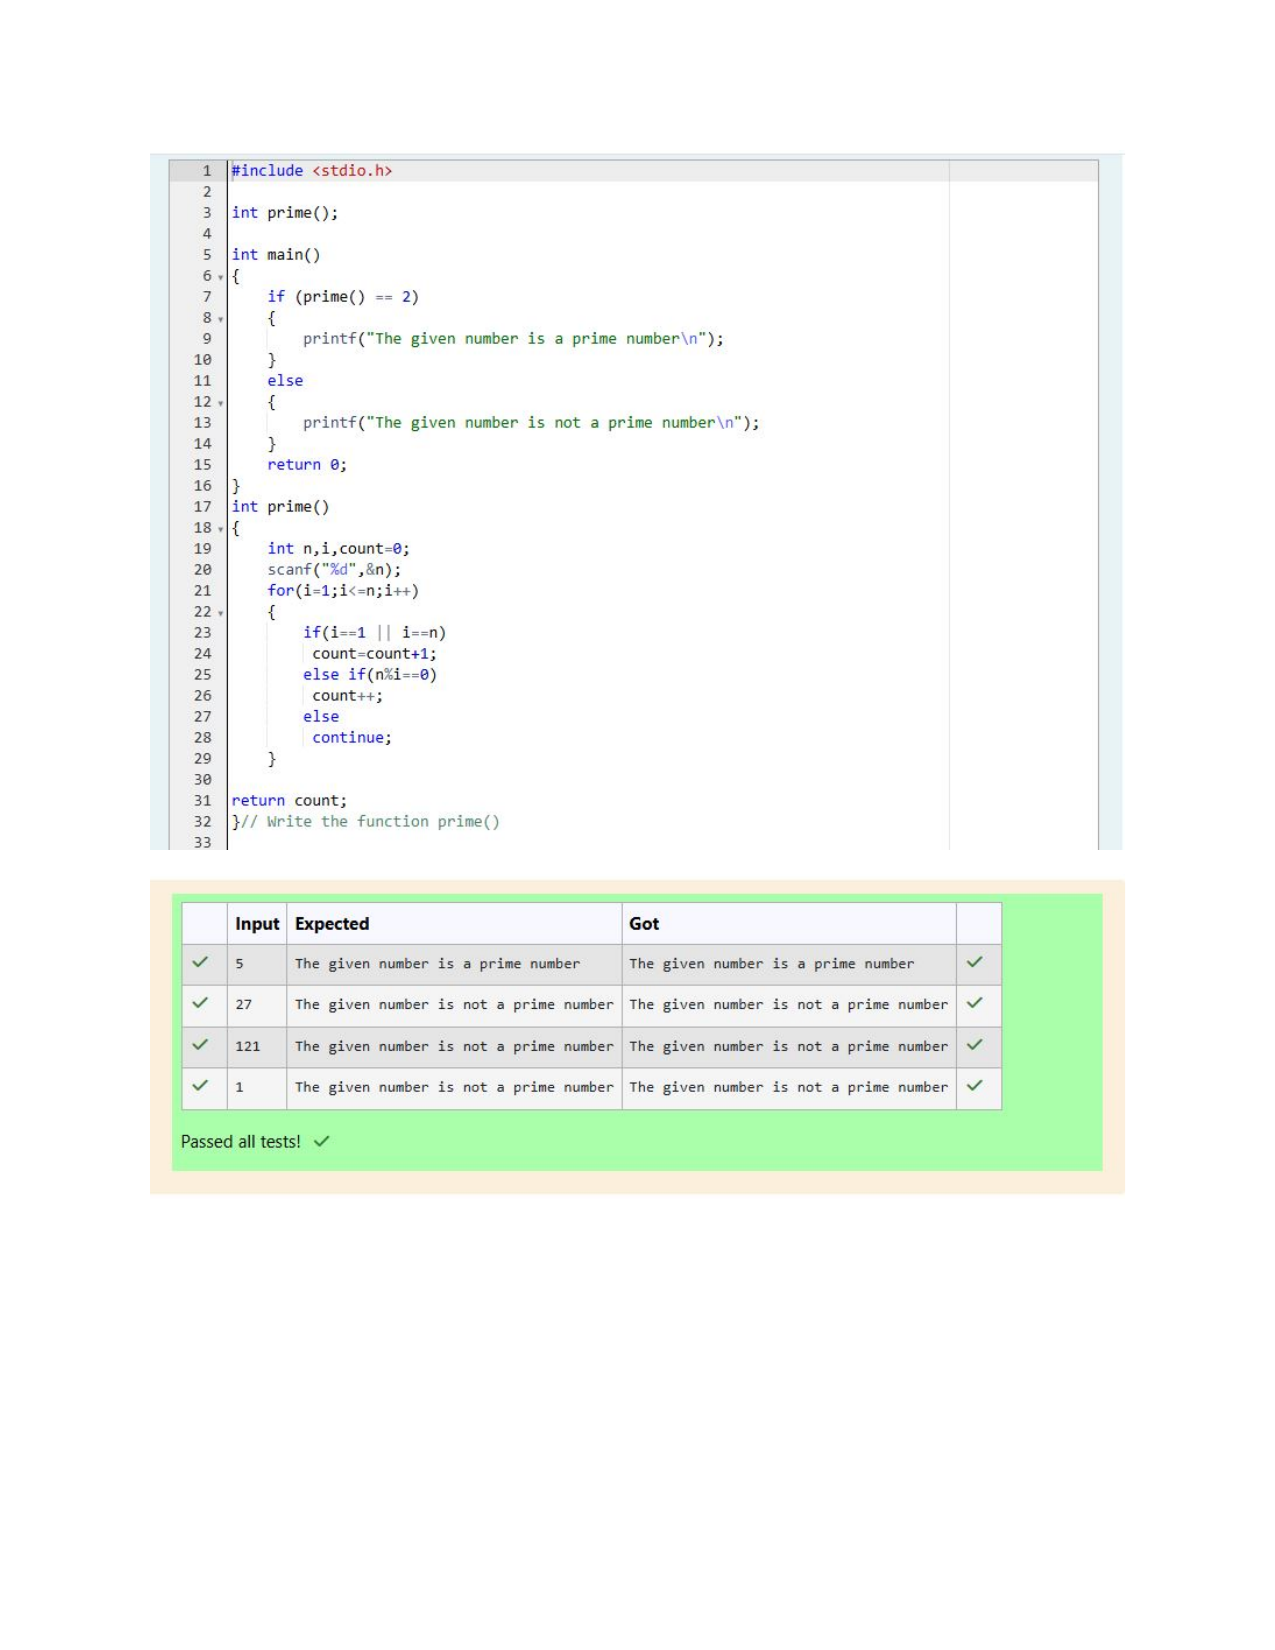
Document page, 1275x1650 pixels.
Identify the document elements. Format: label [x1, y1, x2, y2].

picture [150, 874, 1125, 1199]
picture [150, 150, 1125, 850]
